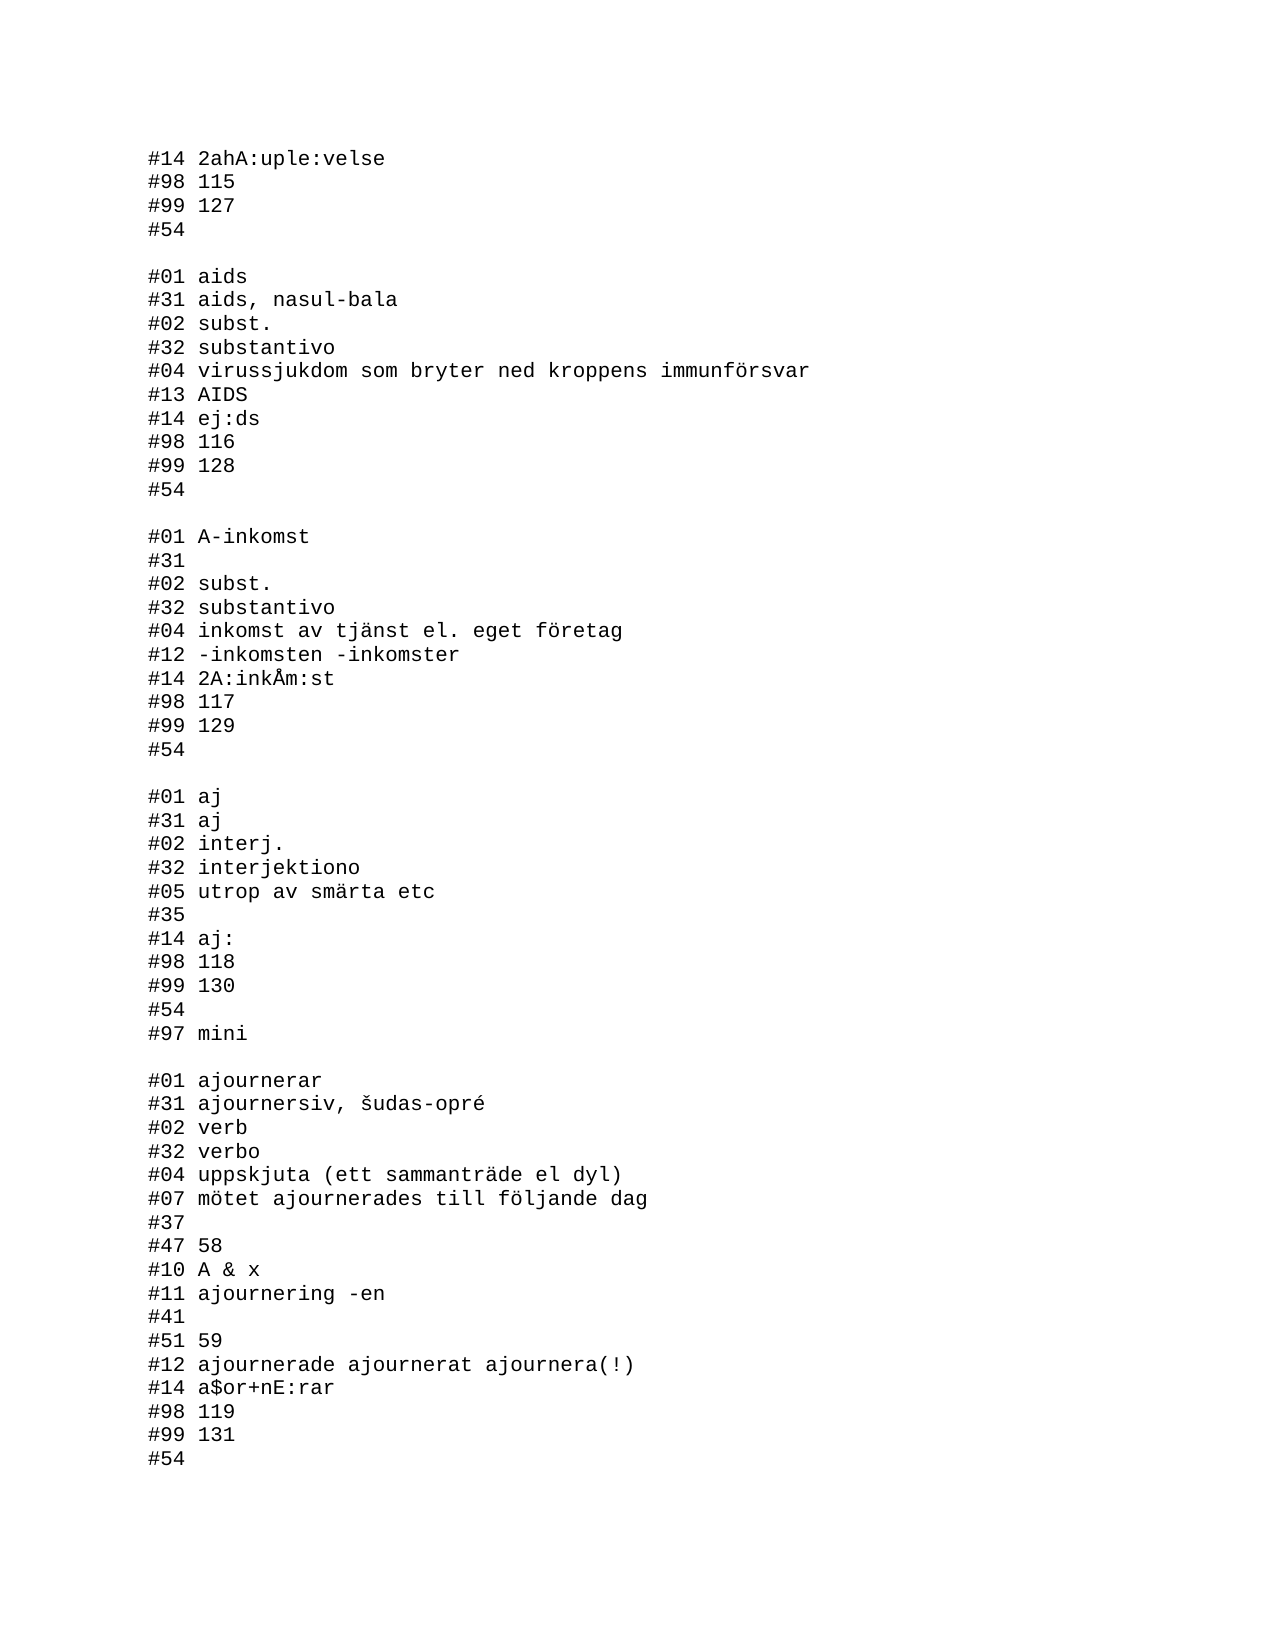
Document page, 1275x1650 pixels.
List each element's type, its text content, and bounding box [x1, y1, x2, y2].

text #04 inkomst av tjänst el. eget företag [148, 621, 1127, 644]
text #97 mini [148, 1022, 1127, 1046]
text #54 [148, 739, 1127, 762]
text #37 [148, 1212, 1127, 1235]
text #98 115 [148, 171, 1127, 195]
text #05 utrop av smärta etc [148, 881, 1127, 904]
text #02 verb [148, 1117, 1127, 1141]
text #99 129 [148, 715, 1127, 739]
text #99 130 [148, 975, 1127, 999]
text #04 virussjukdom som bryter ned kroppens immunförsvar [148, 360, 1127, 384]
text #04 uppskjuta (ett sammanträde el dyl) [148, 1164, 1127, 1188]
text #02 subst. [148, 313, 1127, 337]
text #51 59 [148, 1330, 1127, 1353]
text #12 ajournerade ajournerat ajournera(!) [148, 1353, 1127, 1377]
text #11 ajournering -en [148, 1283, 1127, 1306]
text #31 aids, nasul-bala [148, 289, 1127, 313]
text #12 -inkomsten -inkomster [148, 644, 1127, 668]
text #98 119 [148, 1401, 1127, 1424]
text #32 verbo [148, 1141, 1127, 1164]
text #01 aj [148, 786, 1127, 810]
text #98 116 [148, 431, 1127, 455]
text #32 substantivo [148, 337, 1127, 360]
text #31 aj [148, 810, 1127, 833]
text #14 ej:ds [148, 408, 1127, 431]
text #47 58 [148, 1235, 1127, 1259]
text #14 2ahA:uple:velse [148, 148, 1127, 171]
text #14 aj: [148, 928, 1127, 952]
text #99 127 [148, 195, 1127, 218]
text #54 [148, 1448, 1127, 1472]
text #41 [148, 1306, 1127, 1330]
text #54 [148, 479, 1127, 502]
text #54 [148, 999, 1127, 1022]
text #01 A-inkomst [148, 526, 1127, 549]
text #98 118 [148, 952, 1127, 975]
text #02 subst. [148, 573, 1127, 597]
text #02 interj. [148, 833, 1127, 857]
text #35 [148, 904, 1127, 928]
text #01 aids [148, 266, 1127, 289]
text #13 AIDS [148, 384, 1127, 408]
text #01 ajournerar [148, 1070, 1127, 1093]
text #31 ajournersiv, šudas-opré [148, 1093, 1127, 1117]
text #14 a$or+nE:rar [148, 1377, 1127, 1401]
text #99 131 [148, 1424, 1127, 1448]
text #31 [148, 549, 1127, 573]
text #32 substantivo [148, 597, 1127, 621]
text #32 interjektiono [148, 857, 1127, 881]
text #99 128 [148, 455, 1127, 479]
text #10 A & x [148, 1259, 1127, 1283]
text #07 mötet ajournerades till följande dag [148, 1188, 1127, 1212]
text #54 [148, 218, 1127, 242]
text #98 117 [148, 691, 1127, 715]
text #14 2A:inkÅm:st [148, 668, 1127, 691]
